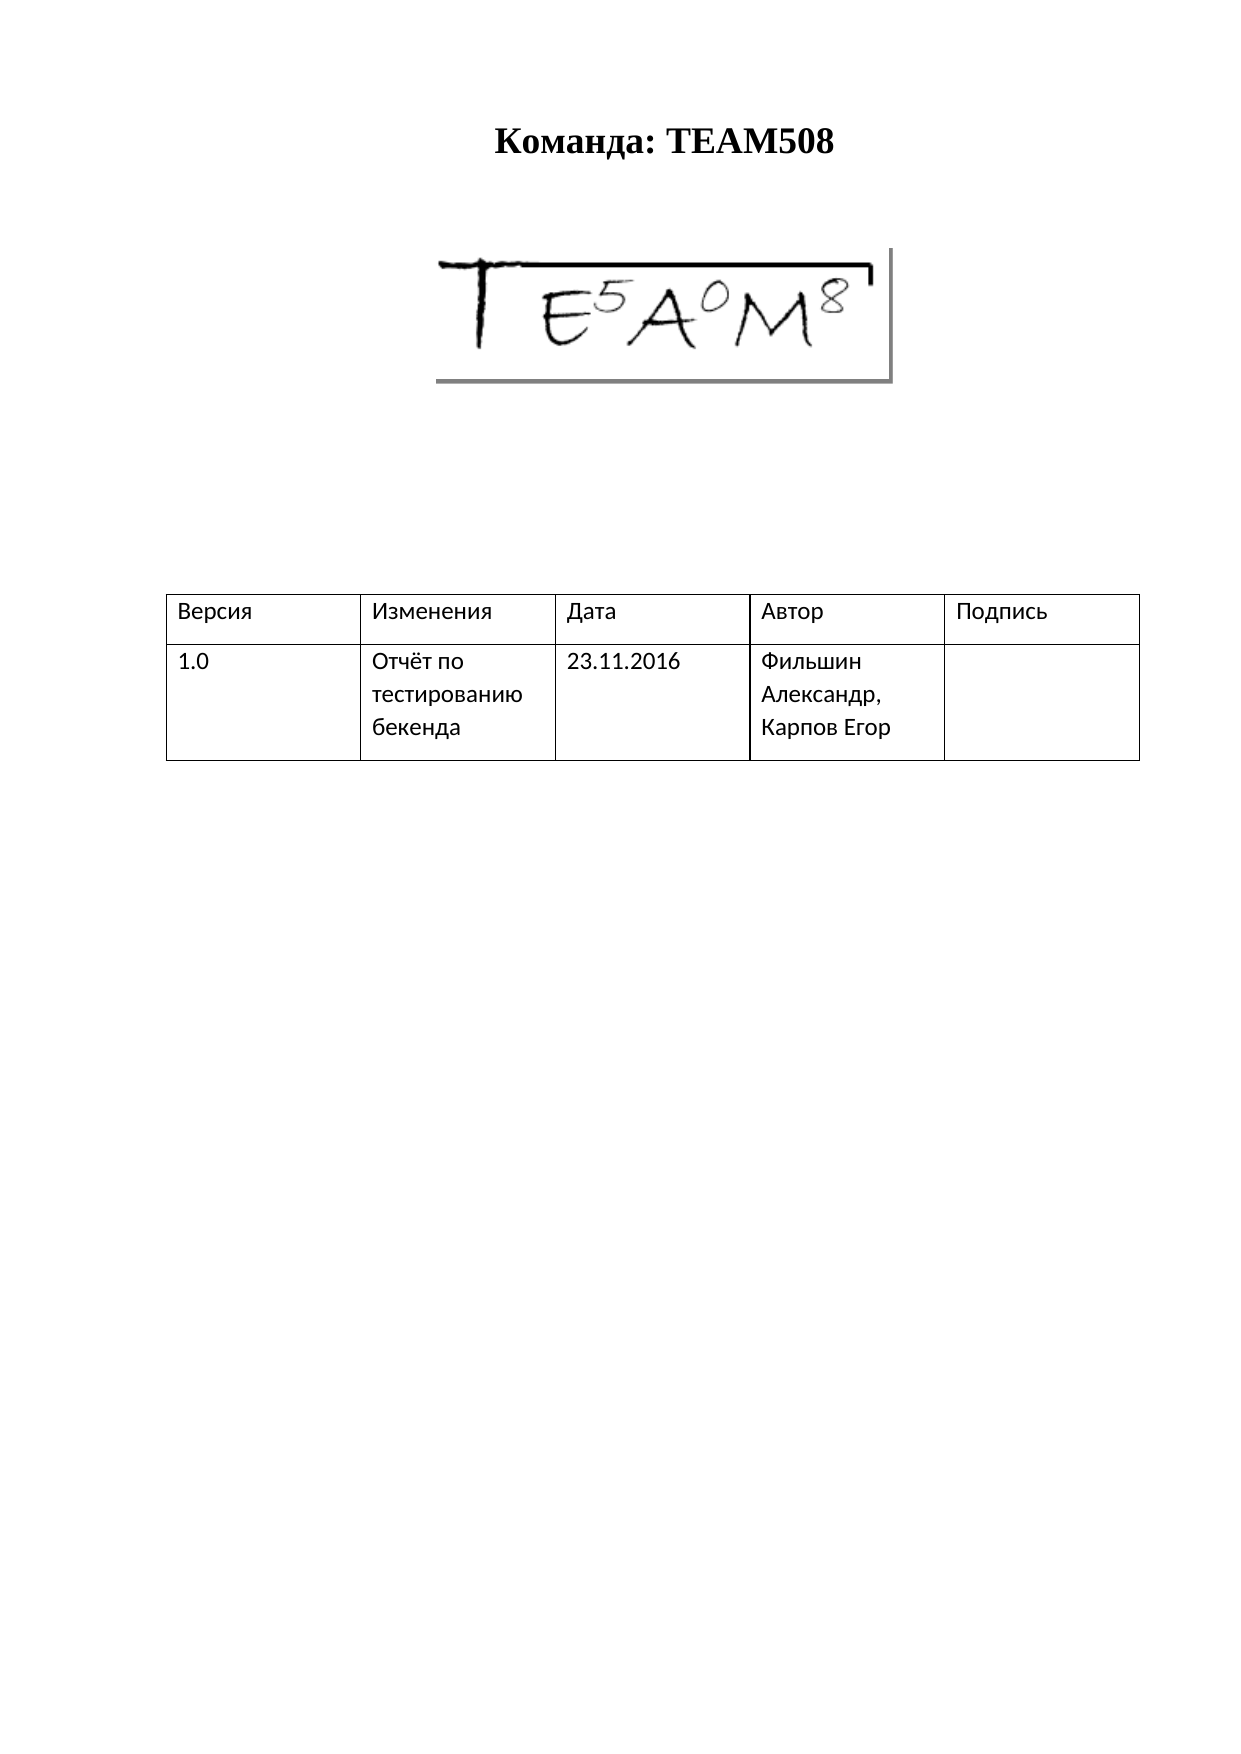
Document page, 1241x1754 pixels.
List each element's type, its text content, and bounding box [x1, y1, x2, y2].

table_header Дата [556, 595, 749, 644]
table_header Автор [751, 595, 944, 644]
subtitle Команда: TEAM508 [177, 118, 1152, 161]
table_cell Фильшин Александр, Карпов Егор [751, 645, 944, 760]
table_cell 23.11.2016 [556, 645, 749, 760]
table_cell Отчёт по тестированию бекенда [361, 645, 555, 760]
table_header Изменения [361, 595, 555, 644]
table_cell 1.0 [167, 645, 360, 760]
table_header Версия [167, 595, 360, 644]
table_header Подпись [945, 595, 1139, 644]
table_cell [945, 645, 1139, 760]
picture [431, 244, 889, 379]
